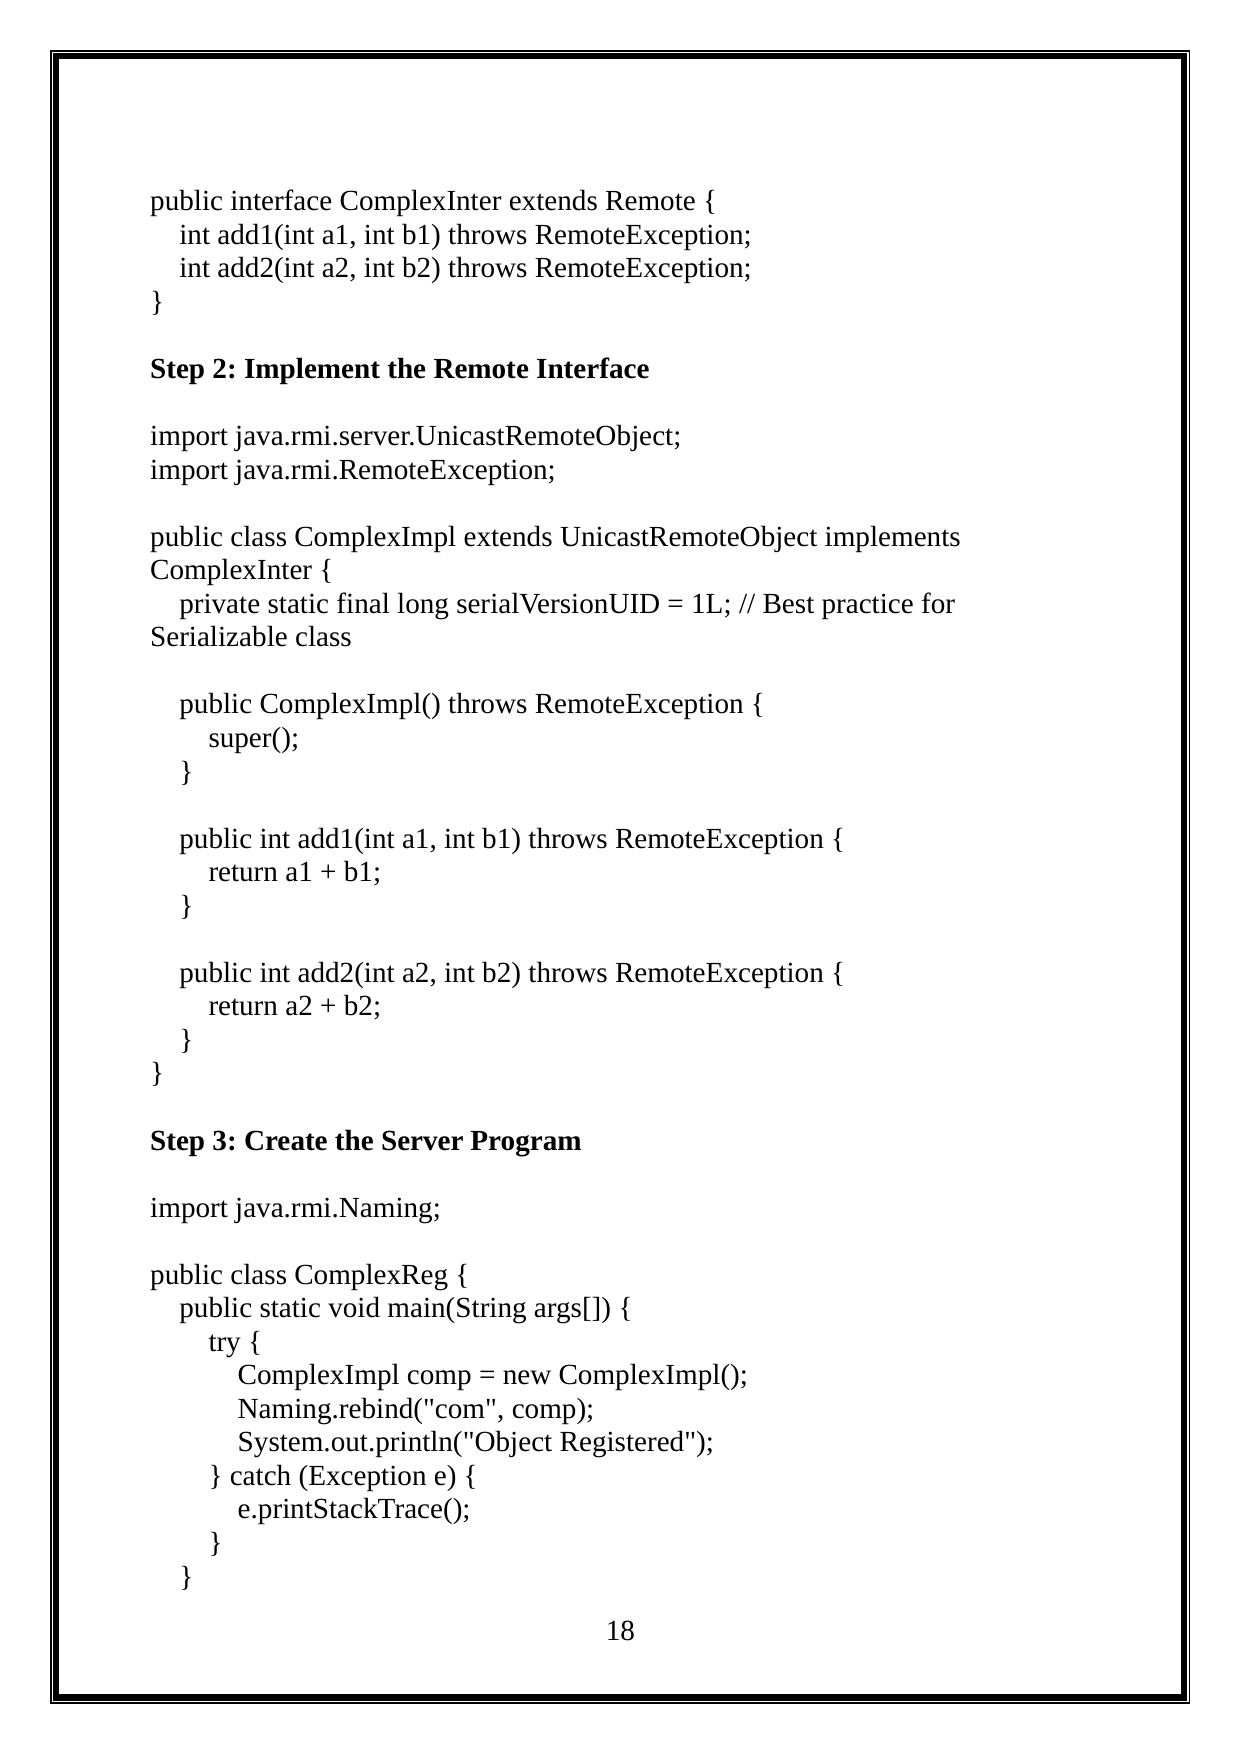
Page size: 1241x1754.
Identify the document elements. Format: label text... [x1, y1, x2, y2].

text } [150, 1525, 1090, 1559]
text public int add1(int a1, int b1) throws RemoteException { [150, 821, 1090, 854]
text } [150, 284, 1090, 318]
text System.out.println("Object Registered"); [150, 1424, 1090, 1458]
text Step 2: Implement the Remote Interface [150, 351, 1090, 385]
text } [150, 888, 1090, 921]
text Step 3: Create the Server Program [150, 1123, 1090, 1156]
text import java.rmi.server.UnicastRemoteObject; [150, 418, 1090, 452]
text super(); [150, 720, 1090, 754]
text public int add2(int a2, int b2) throws RemoteException { [150, 955, 1090, 988]
text } catch (Exception e) { [150, 1458, 1090, 1492]
text return a1 + b1; [150, 854, 1090, 888]
text public class ComplexImpl extends UnicastRemoteObject implements ComplexInter { [150, 519, 1090, 586]
text public static void main(String args[]) { [150, 1290, 1090, 1324]
text public class ComplexReg { [150, 1257, 1090, 1290]
text return a2 + b2; [150, 988, 1090, 1022]
text } [150, 1559, 1090, 1592]
text int add2(int a2, int b2) throws RemoteException; [150, 251, 1090, 284]
text } [150, 1056, 1090, 1089]
text public ComplexImpl() throws RemoteException { [150, 687, 1090, 720]
text int add1(int a1, int b1) throws RemoteException; [150, 217, 1090, 251]
text e.printStackTrace(); [150, 1492, 1090, 1525]
text } [150, 1022, 1090, 1056]
text ComplexImpl comp = new ComplexImpl(); [150, 1357, 1090, 1391]
text public interface ComplexInter extends Remote { [150, 183, 1090, 217]
text Naming.rebind("com", comp); [150, 1391, 1090, 1424]
text import java.rmi.RemoteException; [150, 452, 1090, 485]
text try { [150, 1324, 1090, 1357]
text private static final long serialVersionUID = 1L; // Best practice for Serializable class [150, 586, 1090, 653]
text } [150, 754, 1090, 787]
text import java.rmi.Naming; [150, 1190, 1090, 1223]
